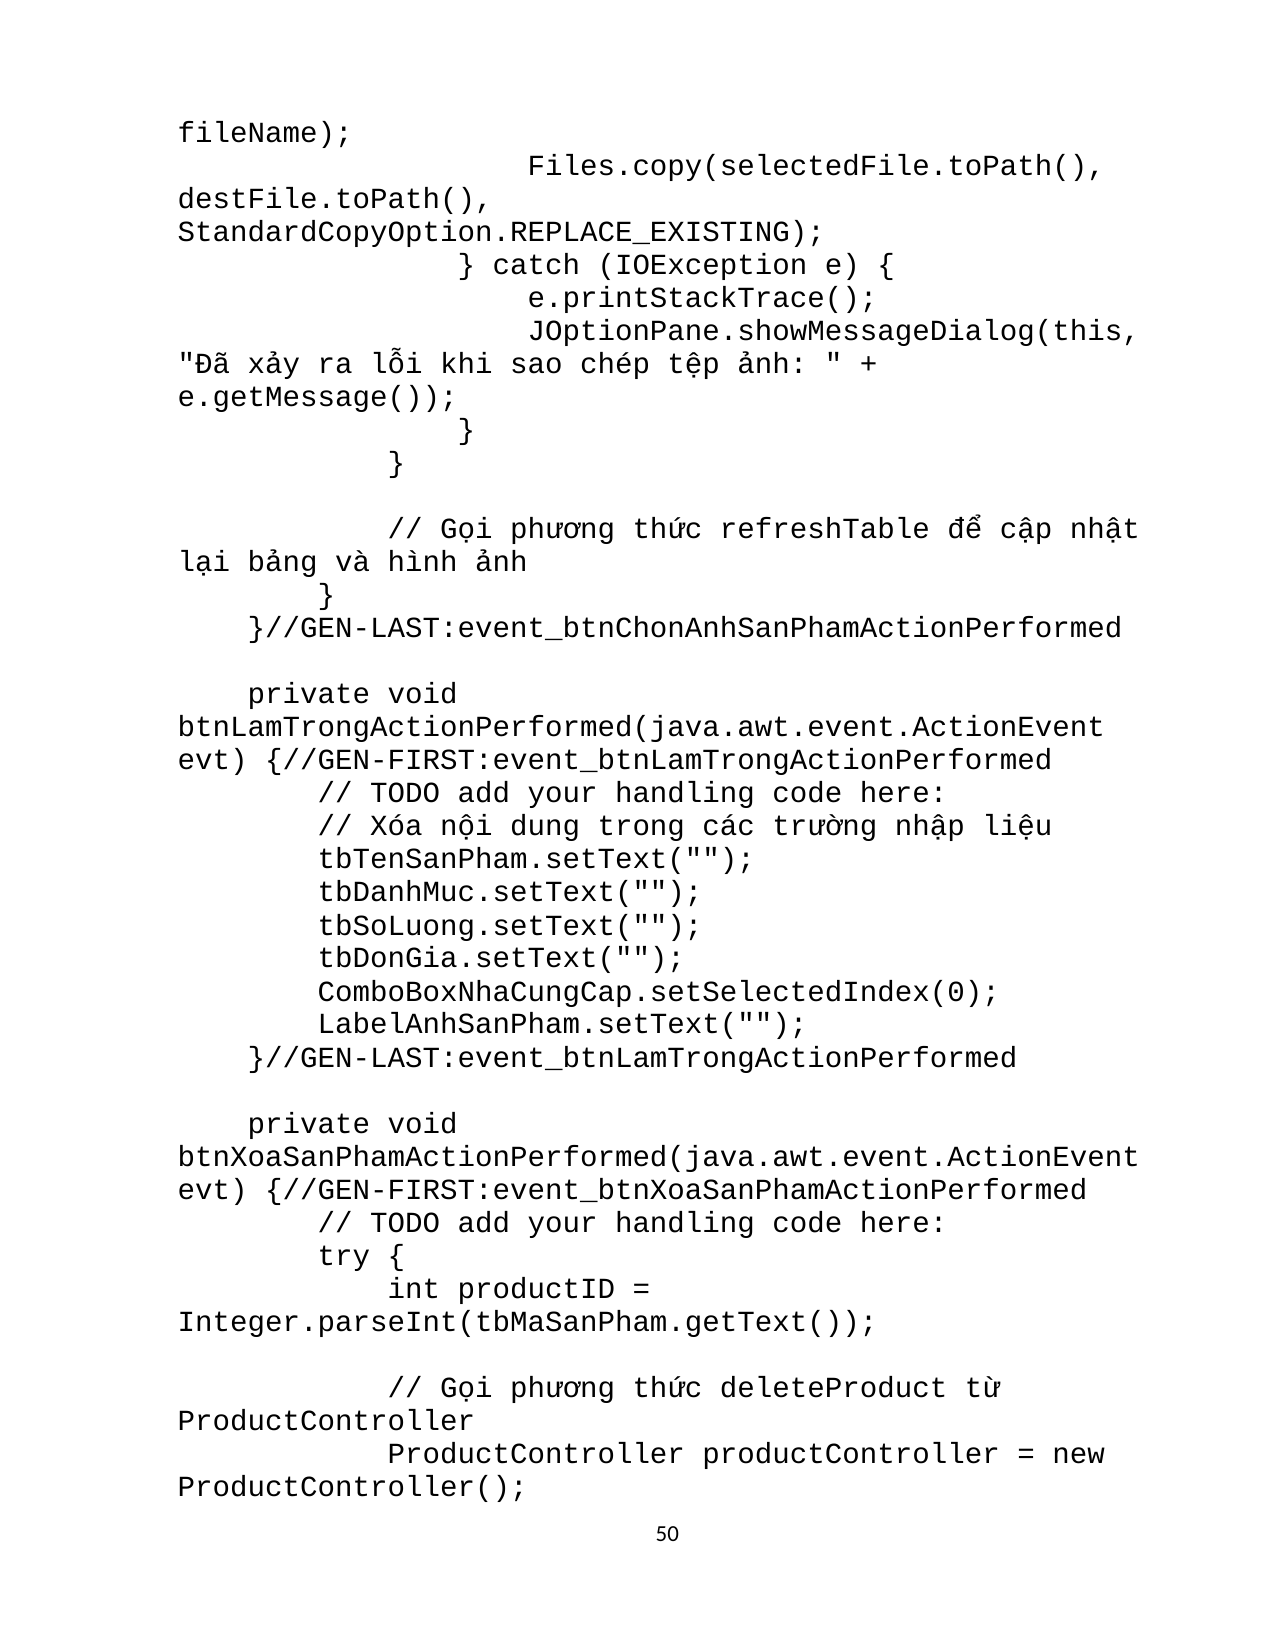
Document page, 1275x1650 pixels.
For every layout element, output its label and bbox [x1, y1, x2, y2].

text [177, 118, 1157, 1505]
